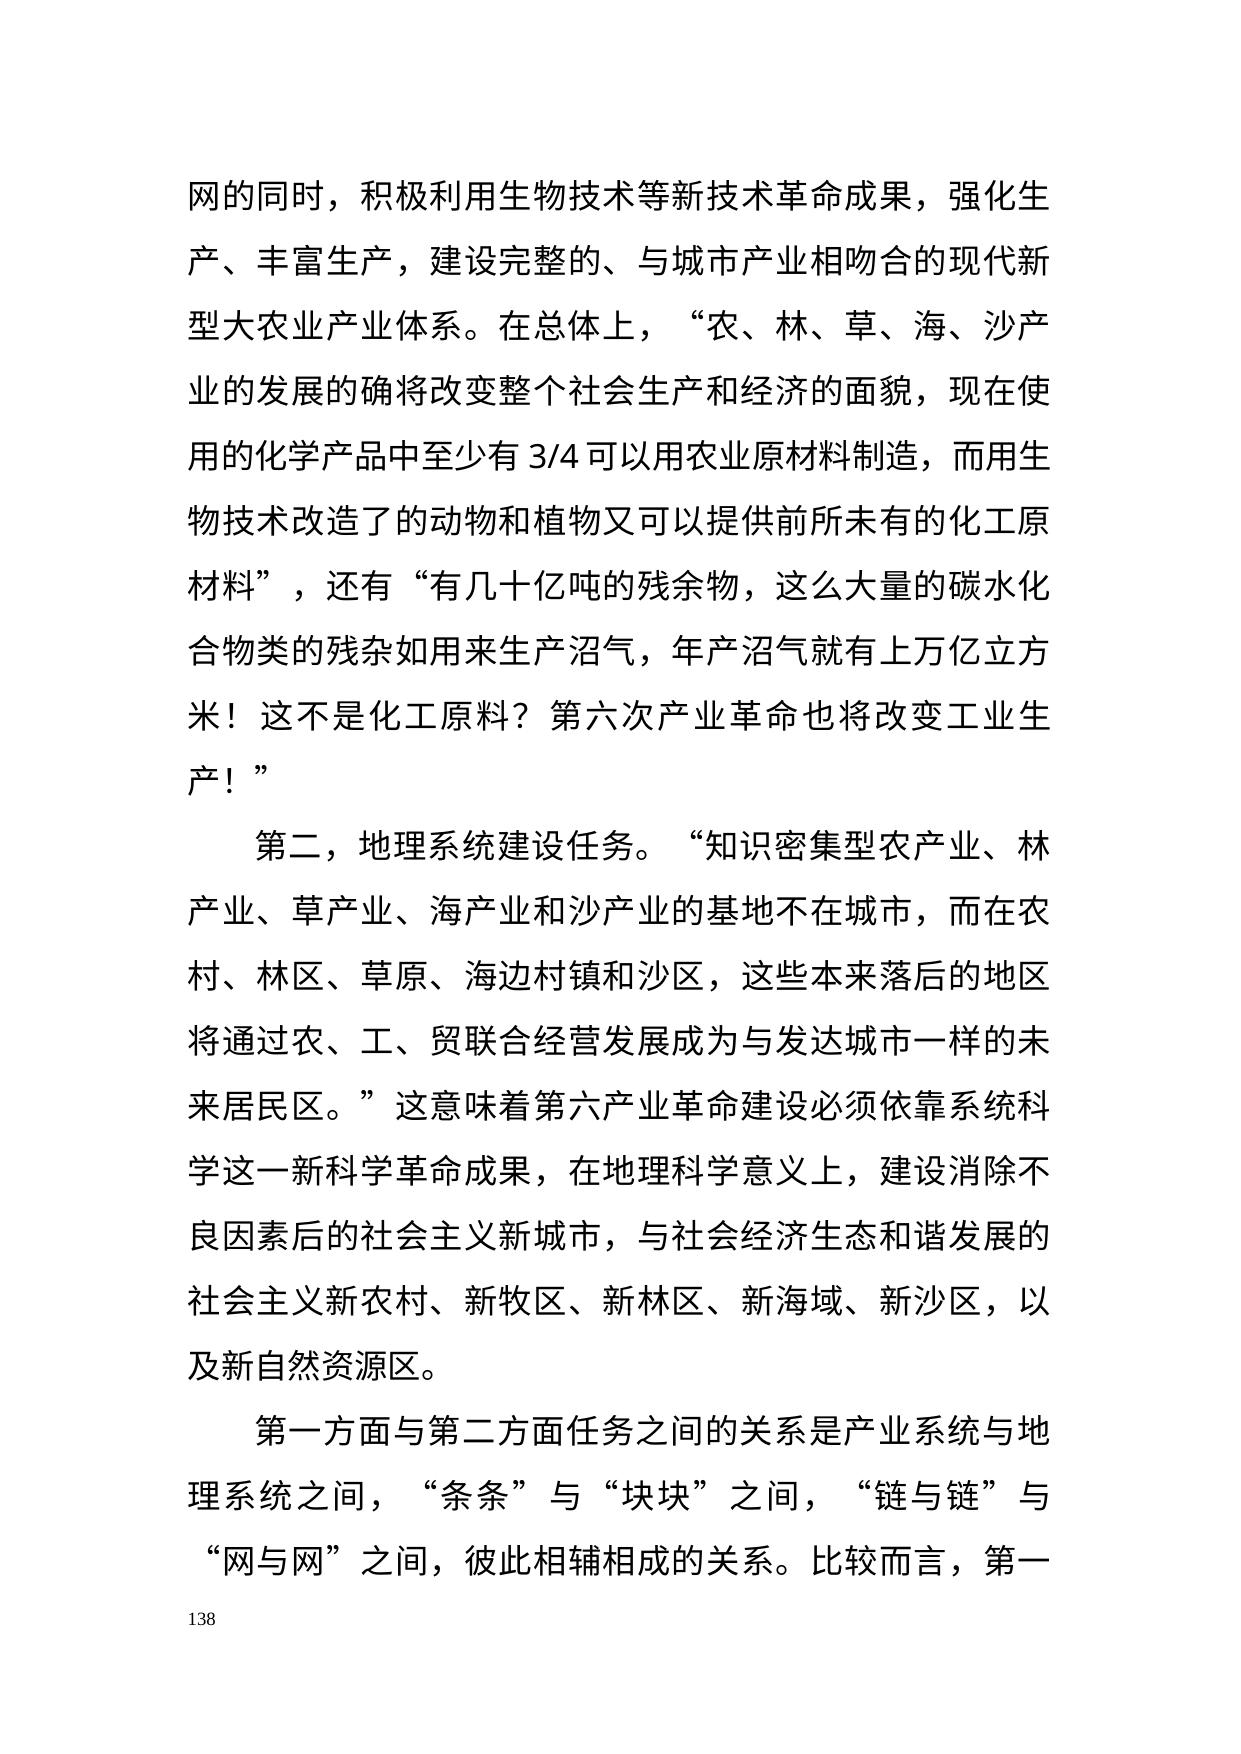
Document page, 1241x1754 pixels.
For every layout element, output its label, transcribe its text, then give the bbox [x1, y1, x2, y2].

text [187, 1397, 1053, 1592]
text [187, 162, 1053, 812]
text 第二，地理系统建设任务。“知识密集型农产业、林产业、草产业、海产业和沙产业的基地不在城市，而在农村、林区、草原、海边村镇和沙区，这些本来落后的地区，将通过农、工、贸联合经营发展成为与发达城市一样的未来居民区。”这意味着第六产业革命建设必须依靠系统科学这一新科学革命成果，在地理科学意义上，建设消除不良因素后的社会主义新城市，与社会经济生态和谐发展的社会主义新农村、新牧区、新林区、新海域、新沙区，以及新自然资源区。 [187, 812, 1053, 1397]
